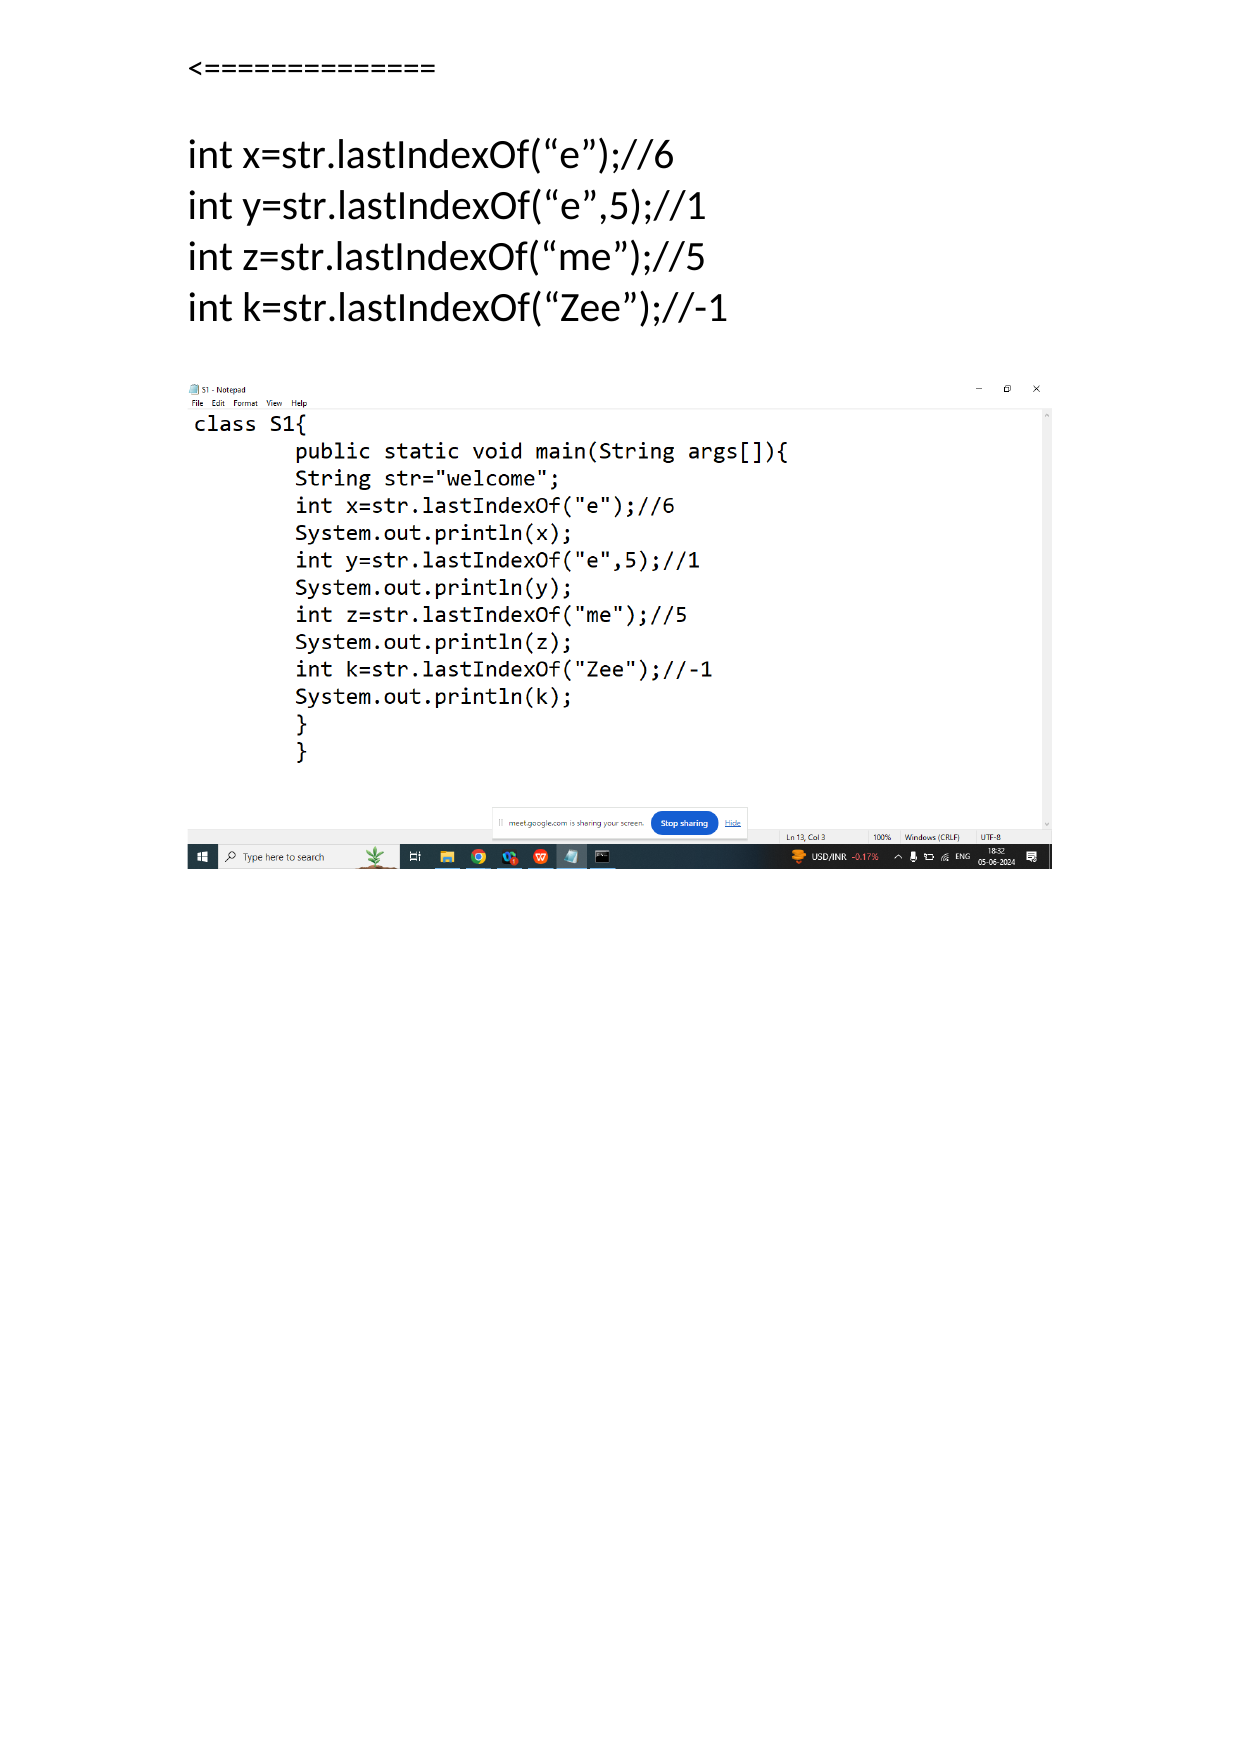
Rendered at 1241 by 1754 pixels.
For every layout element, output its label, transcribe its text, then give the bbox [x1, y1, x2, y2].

text <============== [187, 47, 1053, 88]
text int z=str.lastIndexOf(“me”);//5 [187, 230, 1053, 281]
text int k=str.lastIndexOf(“Zee”);//-1 [187, 281, 1053, 332]
text int x=str.lastIndexOf(“e”);//6 [187, 128, 1053, 179]
text int y=str.lastIndexOf(“e”,5);//1 [187, 179, 1053, 230]
picture [187, 382, 1052, 869]
